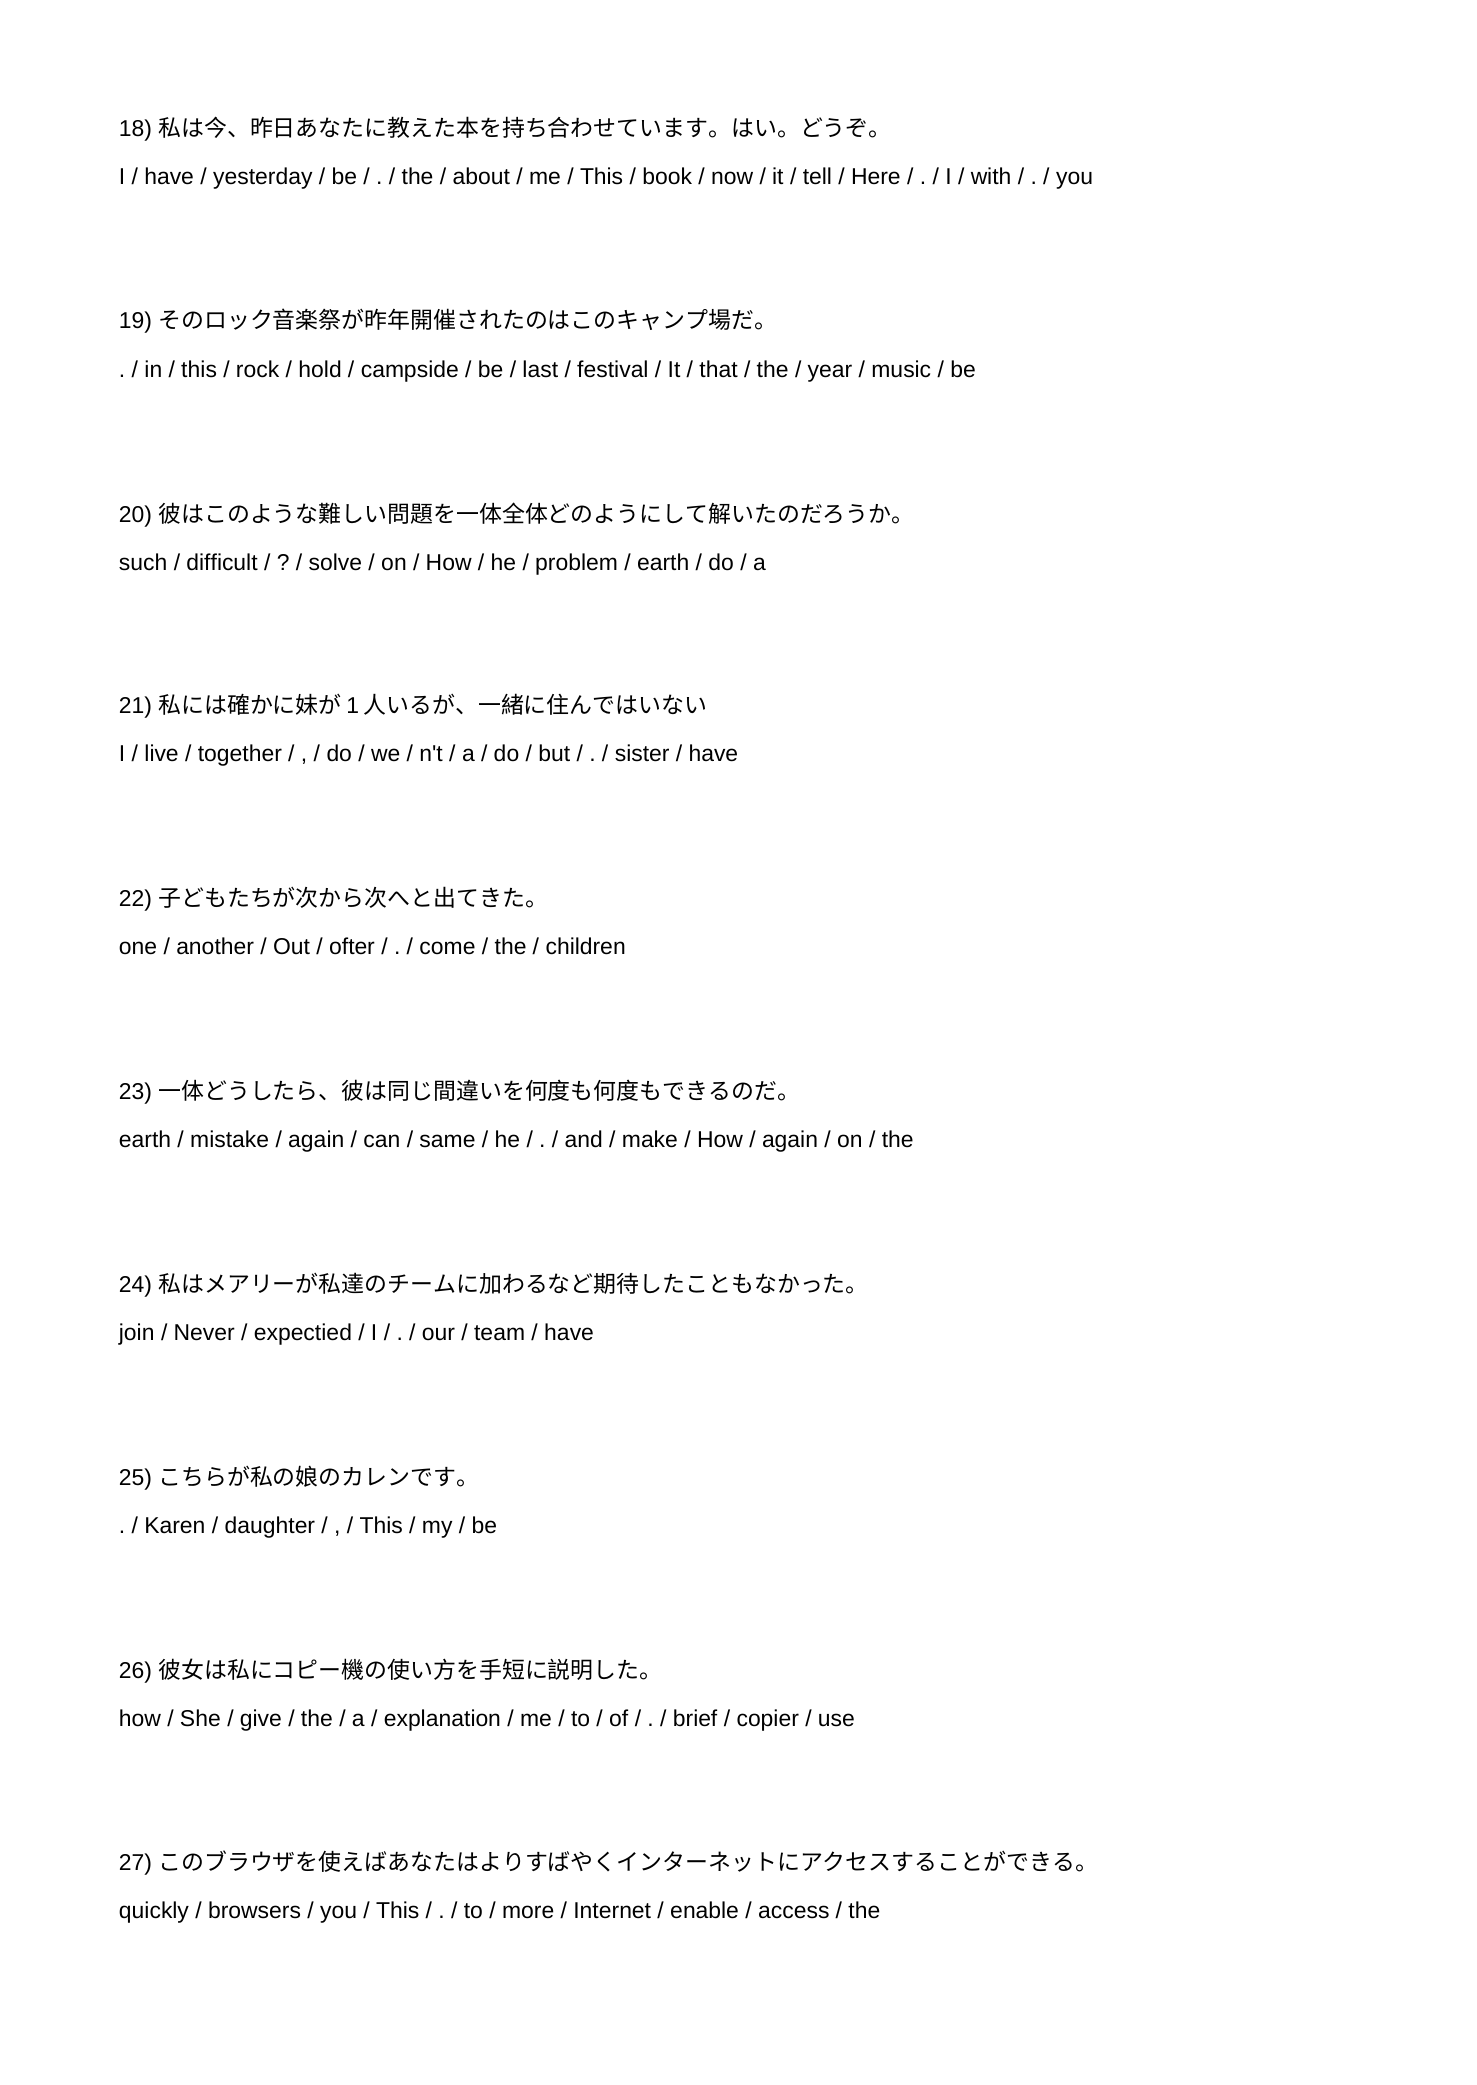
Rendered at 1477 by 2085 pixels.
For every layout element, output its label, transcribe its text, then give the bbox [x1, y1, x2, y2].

text 23) 一体どうしたら、彼は同じ間違いを何度も何度もできるのだ。 [119, 1078, 1226, 1104]
text 21) 私には確かに妹が1人いるが、一緒に住んではいない [119, 692, 1226, 718]
text 20) 彼はこのような難しい問題を一体全体どのようにして解いたのだろうか。 [119, 501, 1226, 527]
text quickly / browsers / you / This / . / to / more / Internet / enable / access / the [119, 1897, 1361, 1923]
text 24) 私はメアリーが私達のチームに加わるなど期待したこともなかった。 [119, 1271, 1226, 1297]
text . / in / this / rock / hold / campside / be / last / festival / It / that / the / year / music / be [119, 356, 1361, 382]
text join / Never / expectied / I / . / our / team / have [119, 1319, 1361, 1346]
text earth / mistake / again / can / same / he / . / and / make / How / again / on / the [119, 1126, 1361, 1153]
text I / have / yesterday / be / . / the / about / me / This / book / now / it / tell / Here / . / I / with / . / you [119, 163, 1361, 189]
text one / another / Out / ofter / . / come / the / children [119, 933, 1361, 960]
text 25) こちらが私の娘のカレンです。 [119, 1464, 1226, 1490]
text 18) 私は今、昨日あなたに教えた本を持ち合わせています。はい。どうぞ。 [119, 114, 1226, 141]
text 26) 彼女は私にコピー機の使い方を手短に説明した。 [119, 1657, 1226, 1683]
text 22) 子どもたちが次から次へと出てきた。 [119, 885, 1226, 911]
text 27) このブラウザを使えばあなたはよりすばやくインターネットにアクセスすることができる。 [119, 1848, 1226, 1875]
text . / Karen / daughter / , / This / my / be [119, 1512, 1361, 1539]
text how / She / give / the / a / explanation / me / to / of / . / brief / copier / use [119, 1705, 1361, 1732]
text I / live / together / , / do / we / n't / a / do / but / . / sister / have [119, 740, 1361, 767]
text such / difficult / ? / solve / on / How / he / problem / earth / do / a [119, 549, 1361, 575]
text 19) そのロック音楽祭が昨年開催されたのはこのキャンプ場だ。 [119, 307, 1226, 334]
